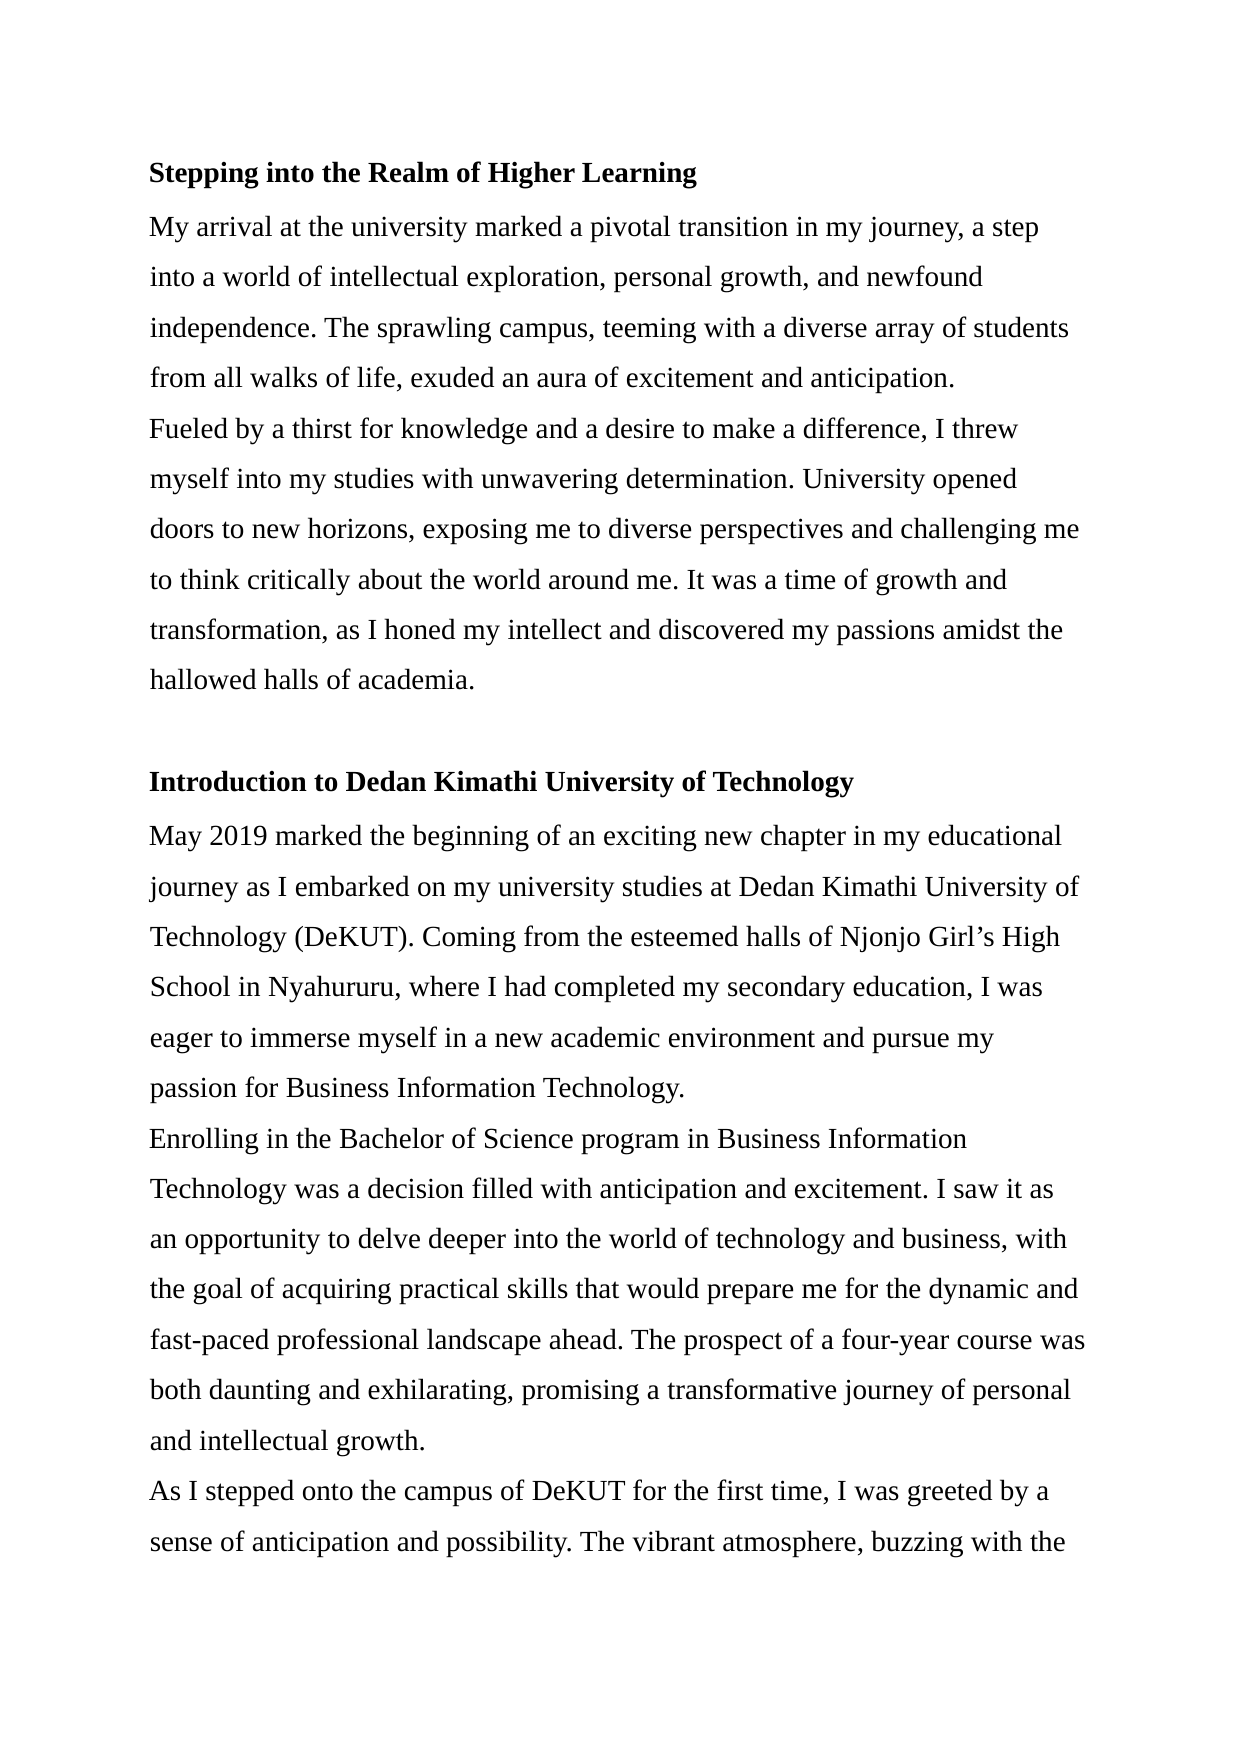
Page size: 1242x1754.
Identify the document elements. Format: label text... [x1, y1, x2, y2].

text Fueled by a thirst for knowledge and a desire to make a difference, I threw myself into my studies with unwavering determination. University opened doors to new horizons, exposing me to diverse perspectives and challenging me to think critically about the world around me. It was a time of growth and transformation, as I honed my intellect and discovered my passions amidst the hallowed halls of academia. [148, 411, 1088, 696]
text My arrival at the university marked a pivotal transition in my journey, a step into a world of intellectual exploration, personal growth, and newfound independence. The sprawling campus, teeming with a diverse array of students from all walks of life, exuded an aura of excitement and anticipation. [148, 209, 1088, 394]
subtitle Stepping into the Realm of Higher Learning [148, 155, 1087, 188]
text Enrolling in the Bachelor of Science program in Business Information Technology was a decision filled with anticipation and excitement. I saw it as an opportunity to delve deeper into the world of technology and business, with the goal of acquiring practical skills that would prepare me for the dynamic and fast-paced professional landscape ahead. The prospect of a four-year course was both daunting and exhilarating, promising a transformative journey of personal and intellectual growth. [148, 1121, 1088, 1456]
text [148, 1473, 1088, 1557]
text May 2019 marked the beginning of an exciting new chapter in my educational journey as I embarked on my university studies at Dedan Kimathi University of Technology (DeKUT). Coming from the esteemed halls of Njonjo Girl’s High School in Nyahururu, where I had completed my secondary education, I was eager to immerse myself in a new academic environment and pursue my passion for Business Information Technology. [148, 818, 1088, 1103]
subtitle Introduction to Dedan Kimathi University of Technology [148, 764, 1087, 797]
